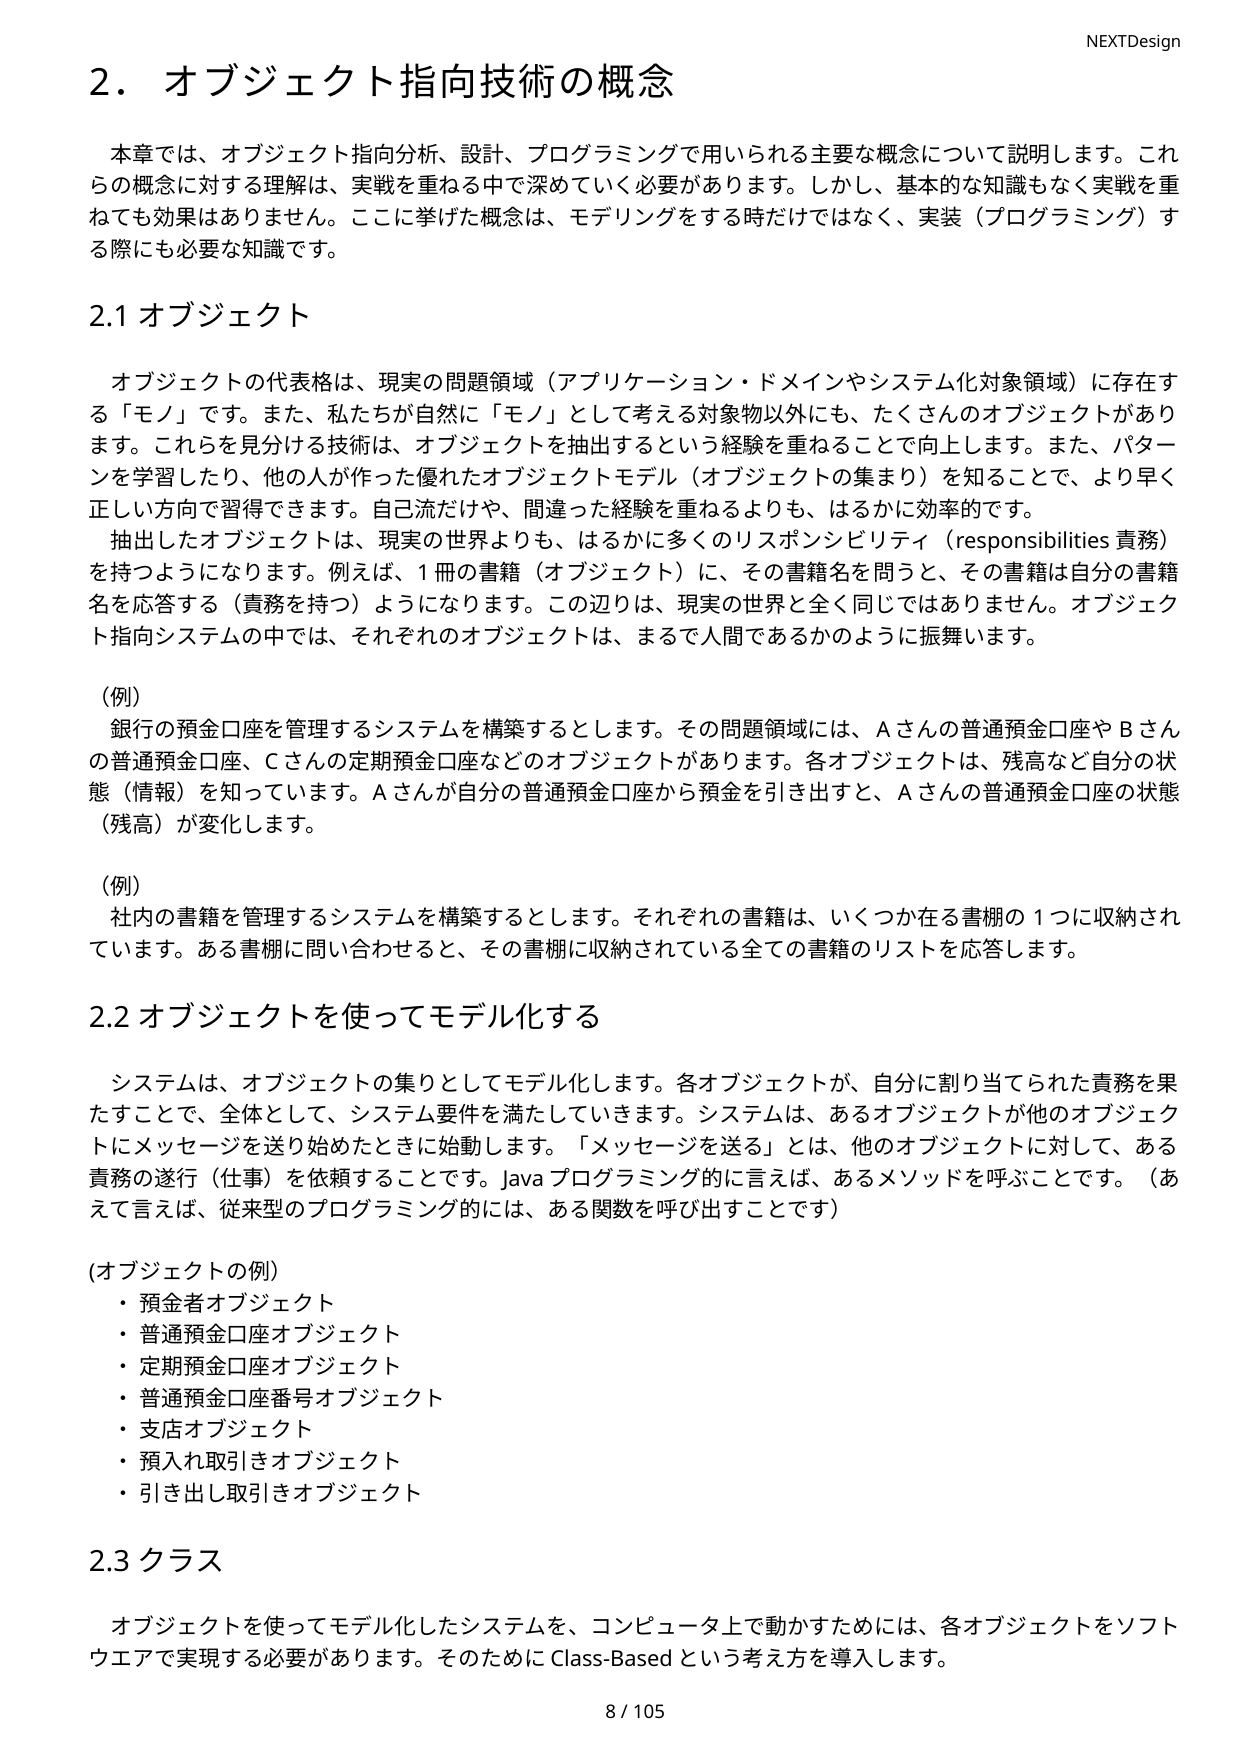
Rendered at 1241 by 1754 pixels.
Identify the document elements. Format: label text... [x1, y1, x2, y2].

text （例） [89, 680, 1181, 712]
list 引き出し取引きオブジェクト [112, 1476, 1181, 1507]
subtitle オブジェクト [89, 293, 1181, 335]
text 本章では、オブジェクト指向分析、設計、プログラミングで用いられる主要な概念について説明します。これらの概念に対する理解は、実戦を重ねる中で深めていく必要があります。しかし、基本的な知識もなく実戦を重ねても効果はありません。ここに挙げた概念は、モデリングをする時だけではなく、実装（プログラミング）する際にも必要な知識です。 [89, 137, 1181, 263]
list 支店オブジェクト [112, 1412, 1181, 1444]
text オブジェクトを使ってモデル化したシステムを、コンピュータ上で動かすためには、各オブジェクトをソフトウエアで実現する必要があります。そのためにClass-Basedという考え方を導入します。 [89, 1609, 1181, 1673]
subtitle オブジェクトを使ってモデル化する [89, 993, 1181, 1036]
text オブジェクトの代表格は、現実の問題領域（アプリケーション・ドメインやシステム化対象領域）に存在する「モノ」です。また、私たちが自然に「モノ」として考える対象物以外にも、たくさんのオブジェクトがあります。これらを見分ける技術は、オブジェクトを抽出するという経験を重ねることで向上します。また、パターンを学習したり、他の人が作った優れたオブジェクトモデル（オブジェクトの集まり）を知ることで、より早く正しい方向で習得できます。自己流だけや、間違った経験を重ねるよりも、はるかに効率的です。 [89, 365, 1181, 523]
subtitle クラス [89, 1537, 1181, 1579]
text (オブジェクトの例） [89, 1254, 1181, 1286]
list 普通預金口座番号オブジェクト [112, 1381, 1181, 1412]
text 抽出したオブジェクトは、現実の世界よりも、はるかに多くのリスポンシビリティ（responsibilities責務）を持つようになります。例えば、1冊の書籍（オブジェクト）に、その書籍名を問うと、その書籍は自分の書籍名を応答する（責務を持つ）ようになります。この辺りは、現実の世界と全く同じではありません。オブジェクト指向システムの中では、それぞれのオブジェクトは、まるで人間であるかのように振舞います。 [89, 523, 1181, 650]
list 預金者オブジェクト [112, 1286, 1181, 1317]
text 社内の書籍を管理するシステムを構築するとします。それぞれの書籍は、いくつか在る書棚の1つに収納されています。ある書棚に問い合わせると、その書棚に収納されている全ての書籍のリストを応答します。 [89, 900, 1181, 964]
text （例） [89, 869, 1181, 900]
text 銀行の預金口座を管理するシステムを構築するとします。その問題領域には、Aさんの普通預金口座やBさんの普通預金口座、Cさんの定期預金口座などのオブジェクトがあります。各オブジェクトは、残高など自分の状態（情報）を知っています。Aさんが自分の普通預金口座から預金を引き出すと、Aさんの普通預金口座の状態（残高）が変化します。 [89, 712, 1181, 839]
list 定期預金口座オブジェクト [112, 1349, 1181, 1381]
list 普通預金口座オブジェクト [112, 1317, 1181, 1349]
list 預入れ取引きオブジェクト [112, 1444, 1181, 1476]
text システムは、オブジェクトの集りとしてモデル化します。各オブジェクトが、自分に割り当てられた責務を果たすことで、全体として、システム要件を満たしていきます。システムは、あるオブジェクトが他のオブジェクトにメッセージを送り始めたときに始動します。「メッセージを送る」とは、他のオブジェクトに対して、ある責務の遂行（仕事）を依頼することです。Javaプログラミング的に言えば、あるメソッドを呼ぶことです。（あえて言えば、従来型のプログラミング的には、ある関数を呼び出すことです） [89, 1066, 1181, 1224]
subtitle オブジェクト指向技術の概念 [89, 52, 1181, 107]
